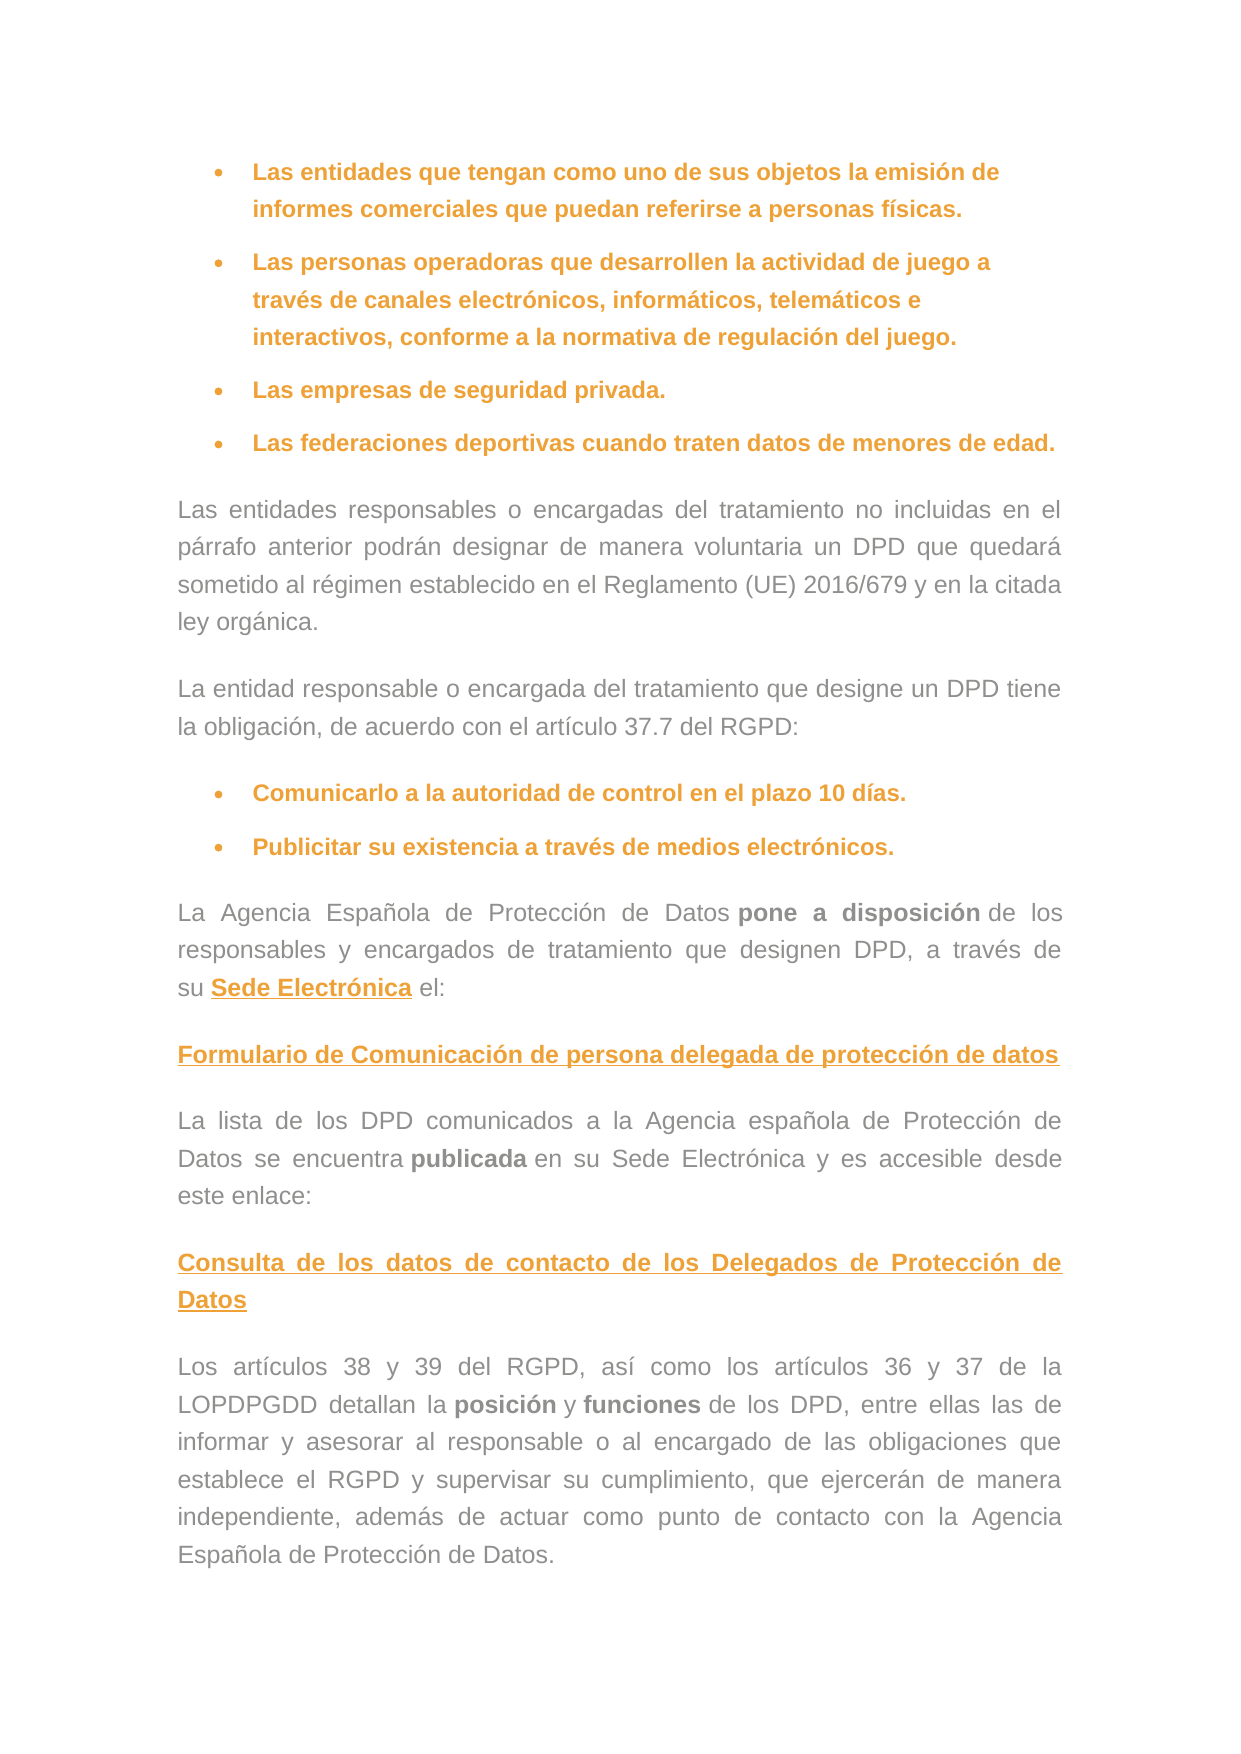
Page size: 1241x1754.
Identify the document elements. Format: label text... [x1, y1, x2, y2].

text Formulario de Comunicación de persona delegada de protección de datos [177, 1031, 1063, 1068]
list Las personas operadoras que desarrollen la actividad de juego a través de canales electrónicos, informáticos, telemáticos e interactivos, conforme a la normativa de regulación del juego. [215, 238, 1063, 351]
text La Agencia Española de Protección de Datos pone a disposición de los responsables y encargados de tratamiento que designen DPD, a través de su Sede Electrónica el: [177, 889, 1063, 1002]
text Las entidades responsables o encargadas del tratamiento no incluidas en el párrafo anterior podrán designar de manera voluntaria un DPD que quedará sometido al régimen establecido en el Reglamento (UE) 2016/679 y en la citada ley orgánica. [177, 486, 1063, 636]
text Los artículos 38 y 39 del RGPD, así como los artículos 36 y 37 de la LOPDPGDD detallan la posición y funciones de los DPD, entre ellas las de informar y asesorar al responsable o al encargado de las obligaciones que establece el RGPD y supervisar su cumplimiento, que ejercerán de manera independiente, además de actuar como punto de contacto con la Agencia Española de Protección de Datos. [177, 1343, 1063, 1568]
text La lista de los DPD comunicados a la Agencia española de Protección de Datos se encuentra publicada en su Sede Electrónica y es accesible desde este enlace: [177, 1098, 1063, 1210]
list Las entidades que tengan como uno de sus objetos la emisión de informes comerciales que puedan referirse a personas físicas. [215, 148, 1063, 223]
text Consulta de los datos de contacto de los Delegados de Protección de Datos [177, 1274, 1063, 1314]
text La entidad responsable o encargada del tratamiento que designe un DPD tiene la obligación, de acuerdo con el artículo 37.7 del RGPD: [177, 665, 1063, 740]
text Consulta de los datos de contacto de los Delegados de Protección de Datos [177, 1239, 1063, 1273]
list Las empresas de seguridad privada. [215, 366, 1063, 404]
list Las federaciones deportivas cuando traten datos de menores de edad. [215, 419, 1063, 457]
list Comunicarlo a la autoridad de control en el plazo 10 días. [215, 769, 1063, 807]
list Publicitar su existencia a través de medios electrónicos. [215, 823, 1063, 860]
